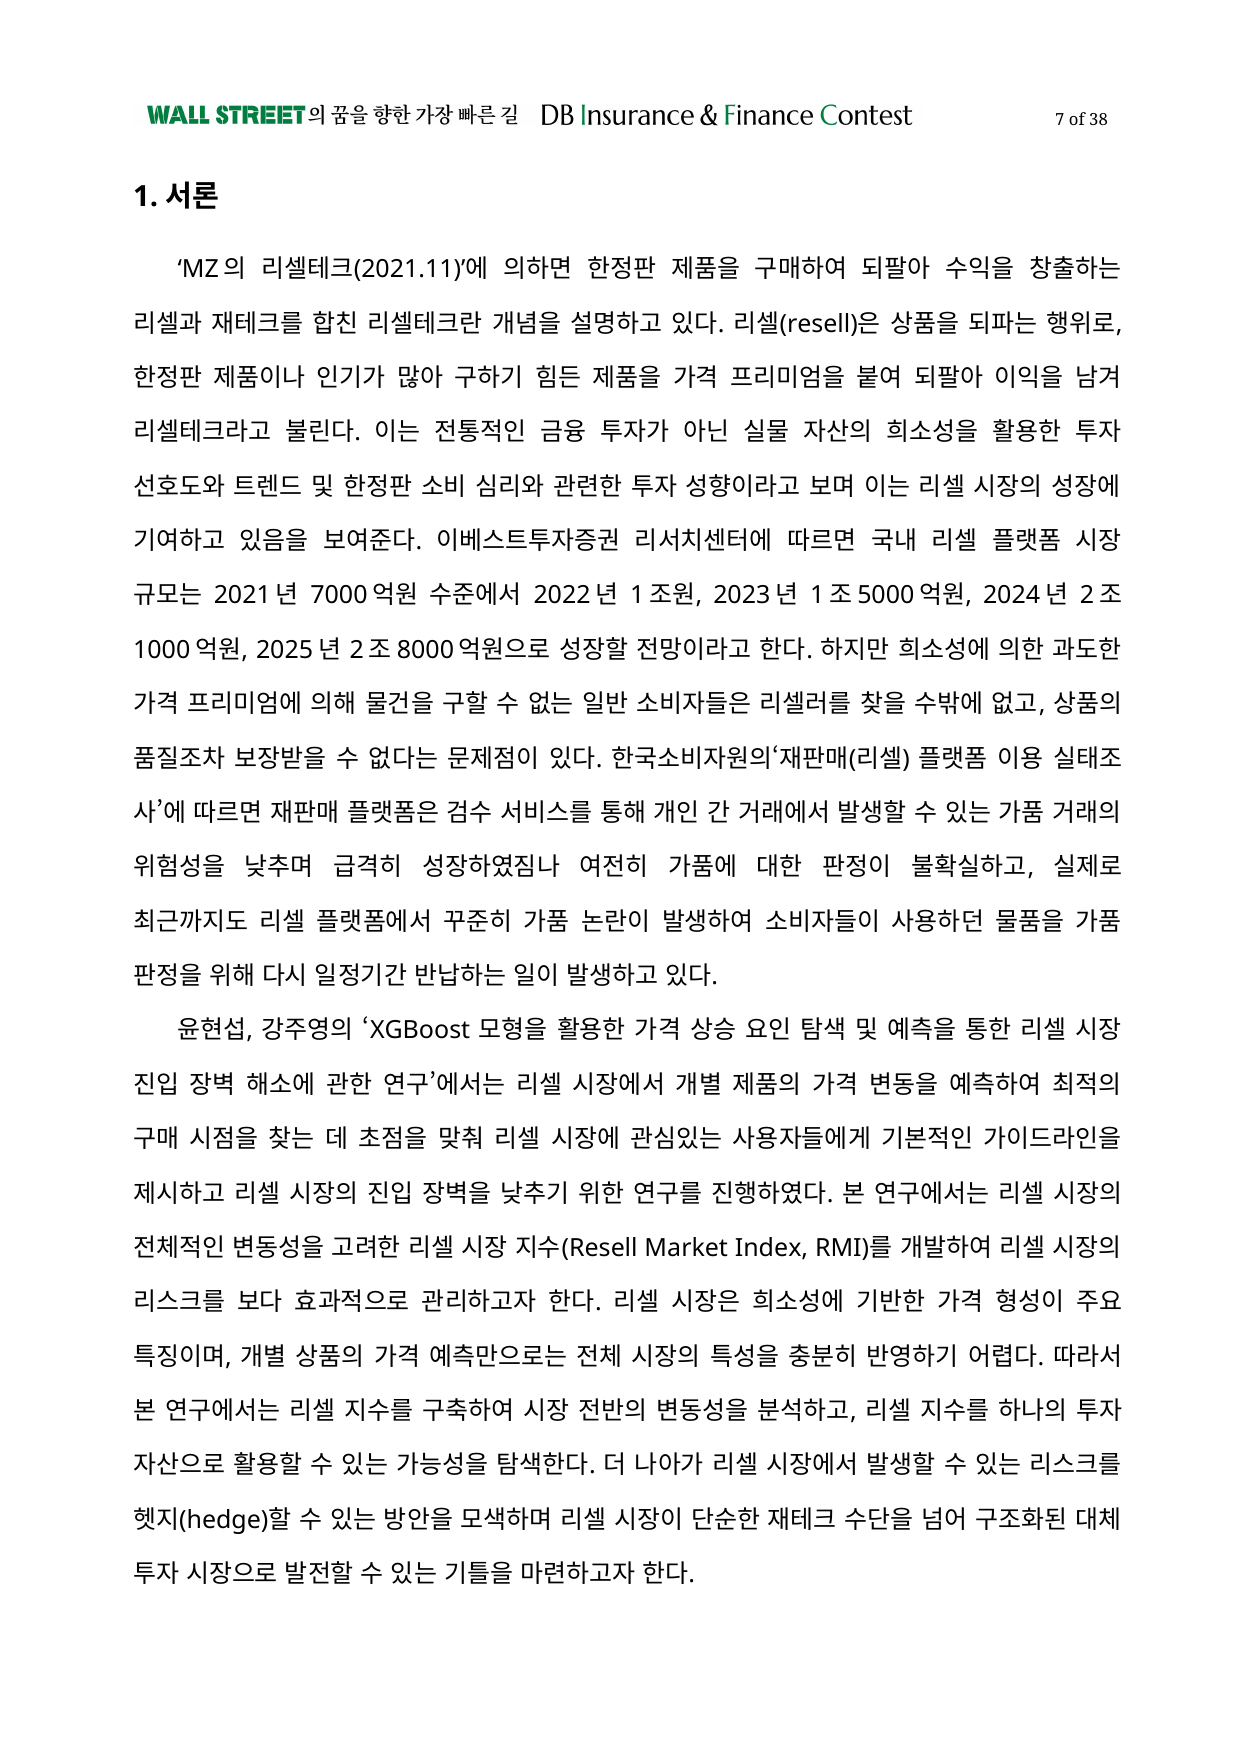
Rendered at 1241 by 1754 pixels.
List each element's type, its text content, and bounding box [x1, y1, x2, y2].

text 1. 서론 [133, 173, 1122, 215]
text ‘MZ의 리셀테크(2021.11)’에 의하면 한정판 제품을 구매하여 되팔아 수익을 창출하는 리셀과 재테크를 합친 리셀테크란 개념을 설명하고 있다. 리셀(resell)은 상품을 되파는 행위로, 한정판 제품이나 인기가 많아 구하기 힘든 제품을 가격 프리미엄을 붙여 되팔아 이익을 남겨 리셀테크라고 불린다. 이는 전통적인 금융 투자가 아닌 실물 자산의 희소성을 활용한 투자 선호도와 트렌드 및 한정판 소비 심리와 관련한 투자 성향이라고 보며 이는 리셀 시장의 성장에 기여하고 있음을 보여준다. 이베스트투자증권 리서치센터에 따르면 국내 리셀 플랫폼 시장 규모는 2021년 7000억원 수준에서 2022년 1조원, 2023년 1조5000억원, 2024년 2조1000억원, 2025년 2조8000억원으로 성장할 전망이라고 한다. 하지만 희소성에 의한 과도한 가격 프리미엄에 의해 물건을 구할 수 없는 일반 소비자들은 리셀러를 찾을 수밖에 없고, 상품의 품질조차 보장받을 수 없다는 문제점이 있다. 한국소비자원의‘재판매(리셀) 플랫폼 이용 실태조사’에 따르면 재판매 플랫폼은 검수 서비스를 통해 개인 간 거래에서 발생할 수 있는 가품 거래의 위험성을 낮추며 급격히 성장하였짐나 여전히 가품에 대한 판정이 불확실하고, 실제로 최근까지도 리셀 플랫폼에서 꾸준히 가품 논란이 발생하여 소비자들이 사용하던 물품을 가품 판정을 위해 다시 일정기간 반납하는 일이 발생하고 있다. [133, 249, 1122, 992]
text 윤현섭, 강주영의 ‘XGBoost 모형을 활용한 가격 상승 요인 탐색 및 예측을 통한 리셀 시장 진입 장벽 해소에 관한 연구’에서는 리셀 시장에서 개별 제품의 가격 변동을 예측하여 최적의 구매 시점을 찾는 데 초점을 맞춰 리셀 시장에 관심있는 사용자들에게 기본적인 가이드라인을 제시하고 리셀 시장의 진입 장벽을 낮추기 위한 연구를 진행하였다. 본 연구에서는 리셀 시장의 전체적인 변동성을 고려한 리셀 시장 지수(Resell Market Index, RMI)를 개발하여 리셀 시장의 리스크를 보다 효과적으로 관리하고자 한다. 리셀 시장은 희소성에 기반한 가격 형성이 주요 특징이며, 개별 상품의 가격 예측만으로는 전체 시장의 특성을 충분히 반영하기 어렵다. 따라서 본 연구에서는 리셀 지수를 구축하여 시장 전반의 변동성을 분석하고, 리셀 지수를 하나의 투자 자산으로 활용할 수 있는 가능성을 탐색한다. 더 나아가 리셀 시장에서 발생할 수 있는 리스크를 헷지(hedge)할 수 있는 방안을 모색하며 리셀 시장이 단순한 재테크 수단을 넘어 구조화된 대체 투자 시장으로 발전할 수 있는 기틀을 마련하고자 한다. [133, 1010, 1122, 1590]
picture [132, 103, 923, 126]
